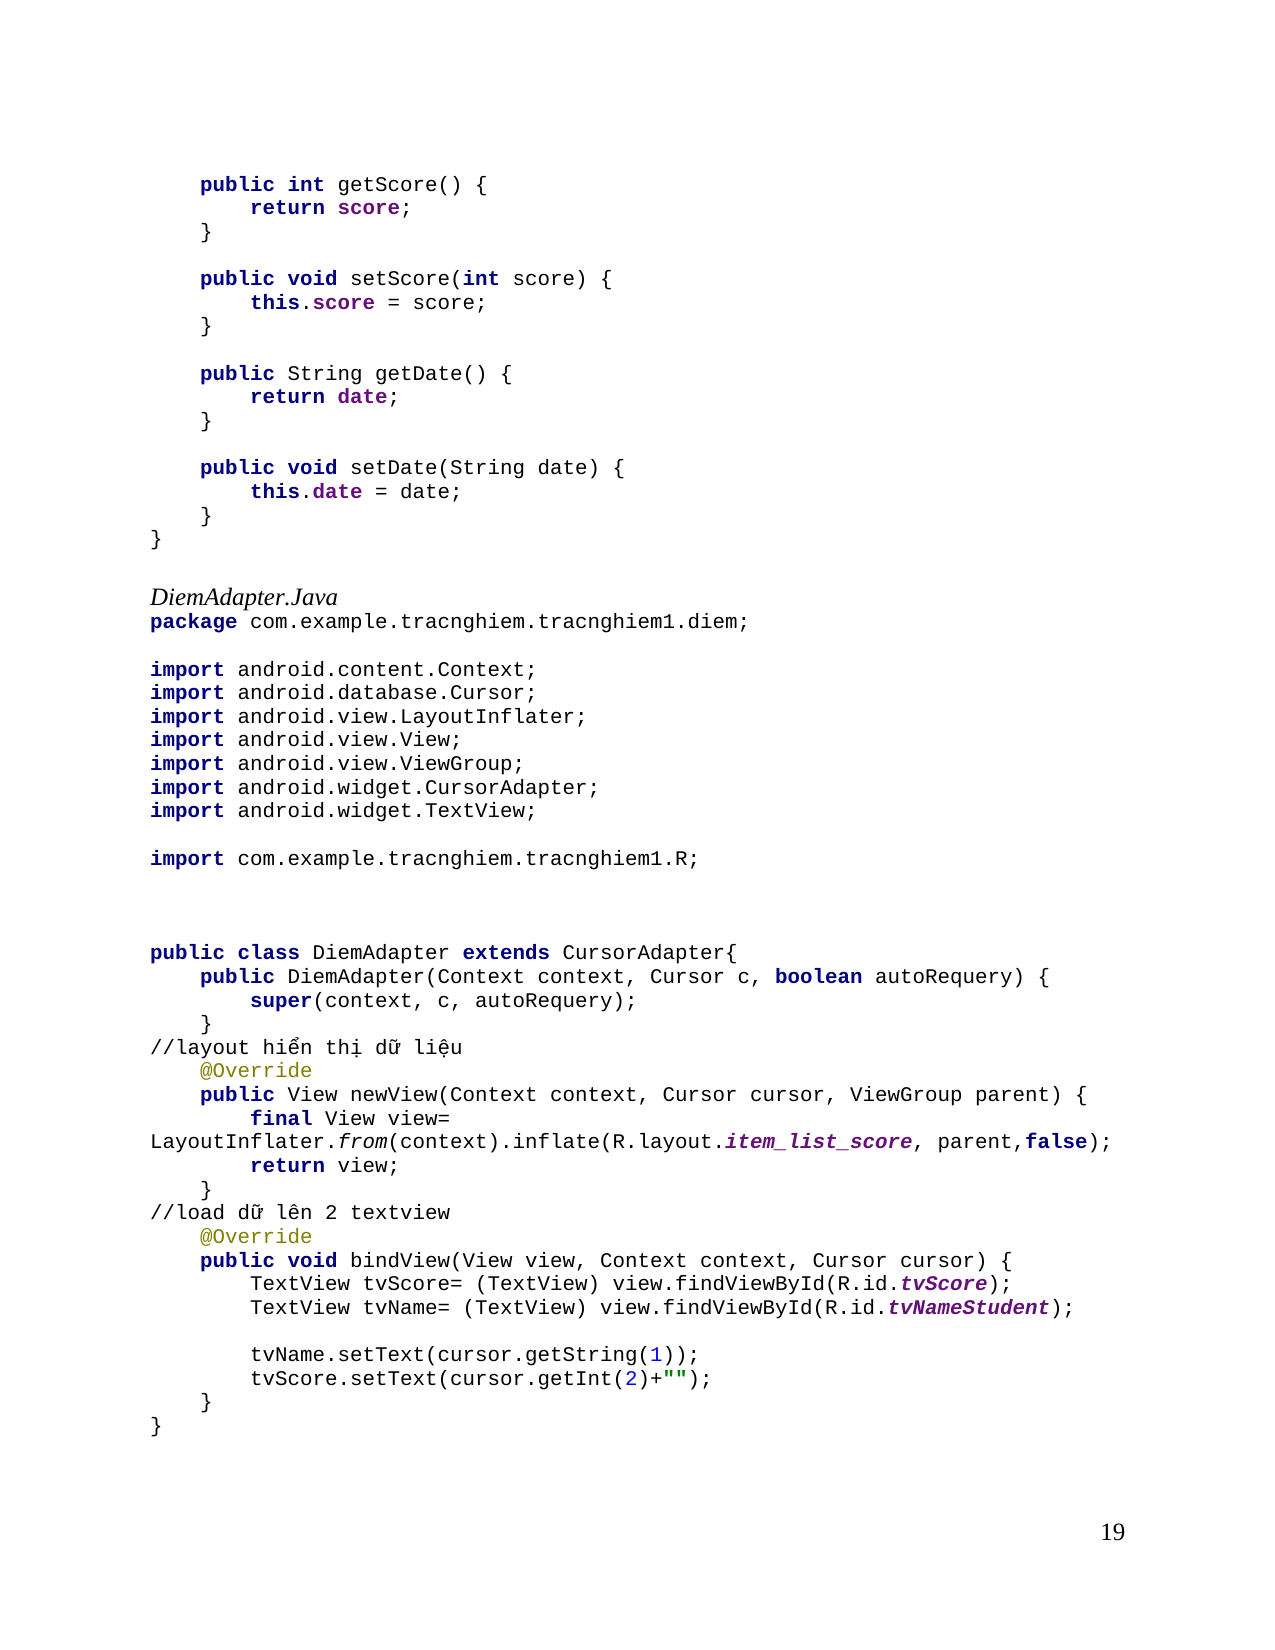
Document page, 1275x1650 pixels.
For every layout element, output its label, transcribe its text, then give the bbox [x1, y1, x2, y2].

subtitle DiemAdapter.Java [150, 582, 1125, 611]
text package com.example.tracnghiem.tracnghiem1.diem; import android.content.Context; import android.database.Cursor; import android.view.LayoutInflater; import android.view.View; import android.view.ViewGroup; import android.widget.CursorAdapter; import android.widget.TextView; import com.example.tracnghiem.tracnghiem1.R; public class DiemAdapter extends CursorAdapter{ public DiemAdapter(Context context, Cursor c, boolean autoRequery) { super(context, c, autoRequery); } //layout hiển thị dữ liệu @Override public View newView(Context context, Cursor cursor, ViewGroup parent) { final View view= LayoutInflater.from(context).inflate(R.layout.item_list_score, parent,false); return view; } //load dữ lên 2 textview @Override public void bindView(View view, Context context, Cursor cursor) { TextView tvScore= (TextView) view.findViewById(R.id.tvScore); TextView tvName= (TextView) view.findViewById(R.id.tvNameStudent); tvName.setText(cursor.getString(1)); tvScore.setText(cursor.getInt(2)+""); } } [150, 611, 1125, 1439]
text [150, 150, 1125, 552]
